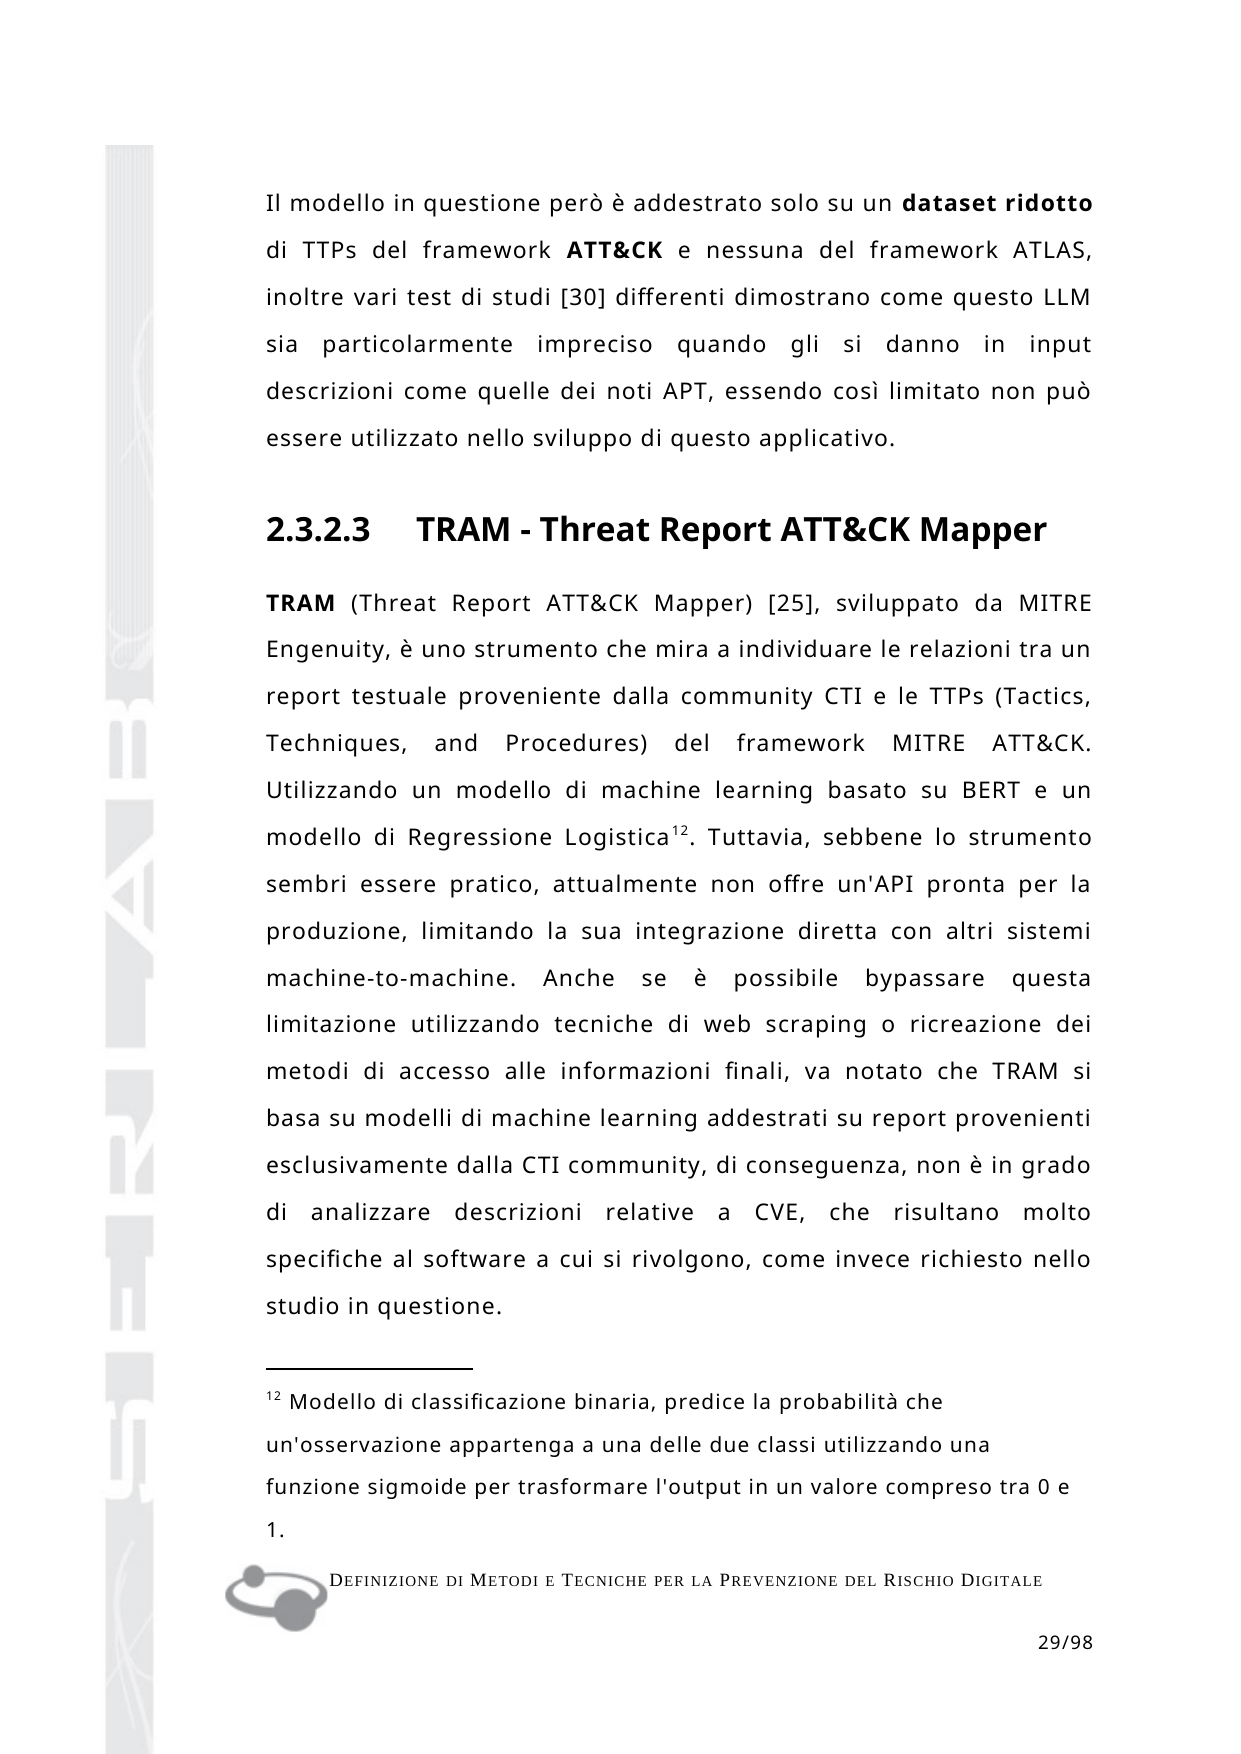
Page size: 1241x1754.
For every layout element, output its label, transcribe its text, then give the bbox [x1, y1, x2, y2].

text TRAM (Threat Report ATT&CK Mapper) [25], sviluppato da MITRE Engenuity, è uno strumento che mira a individuare le relazioni tra un report testuale proveniente dalla community CTI e le TTPs (Tactics, Techniques, and Procedures) del framework MITRE ATT&CK. Utilizzando un modello di machine learning basato su BERT e un modello di Regressione Logistica. Tuttavia, sebbene lo strumento sembri essere pratico, attualmente non offre un'API pronta per la produzione, limitando la sua integrazione diretta con altri sistemi machine-to-machine. Anche se è possibile bypassare questa limitazione utilizzando tecniche di web scraping o ricreazione dei metodi di accesso alle informazioni finali, va notato che TRAM si basa su modelli di machine learning addestrati su report provenienti esclusivamente dalla CTI community, di conseguenza, non è in grado di analizzare descrizioni relative a CVE, che risultano molto specifiche al software a cui si rivolgono, come invece richiesto nello studio in questione. [266, 587, 1093, 1321]
text Il modello in questione però è addestrato solo su un dataset ridotto di TTPs del framework ATT&CK e nessuna del framework ATLAS, inoltre vari test di studi [30] differenti dimostrano come questo LLM sia particolarmente impreciso quando gli si danno in input descrizioni come quelle dei noti APT, essendo così limitato non può essere utilizzato nello sviluppo di questo applicativo. [266, 187, 1093, 453]
picture [213, 1563, 328, 1635]
subtitle TRAM - Threat Report ATT&CK Mapper [266, 506, 1093, 551]
picture [91, 145, 162, 1754]
